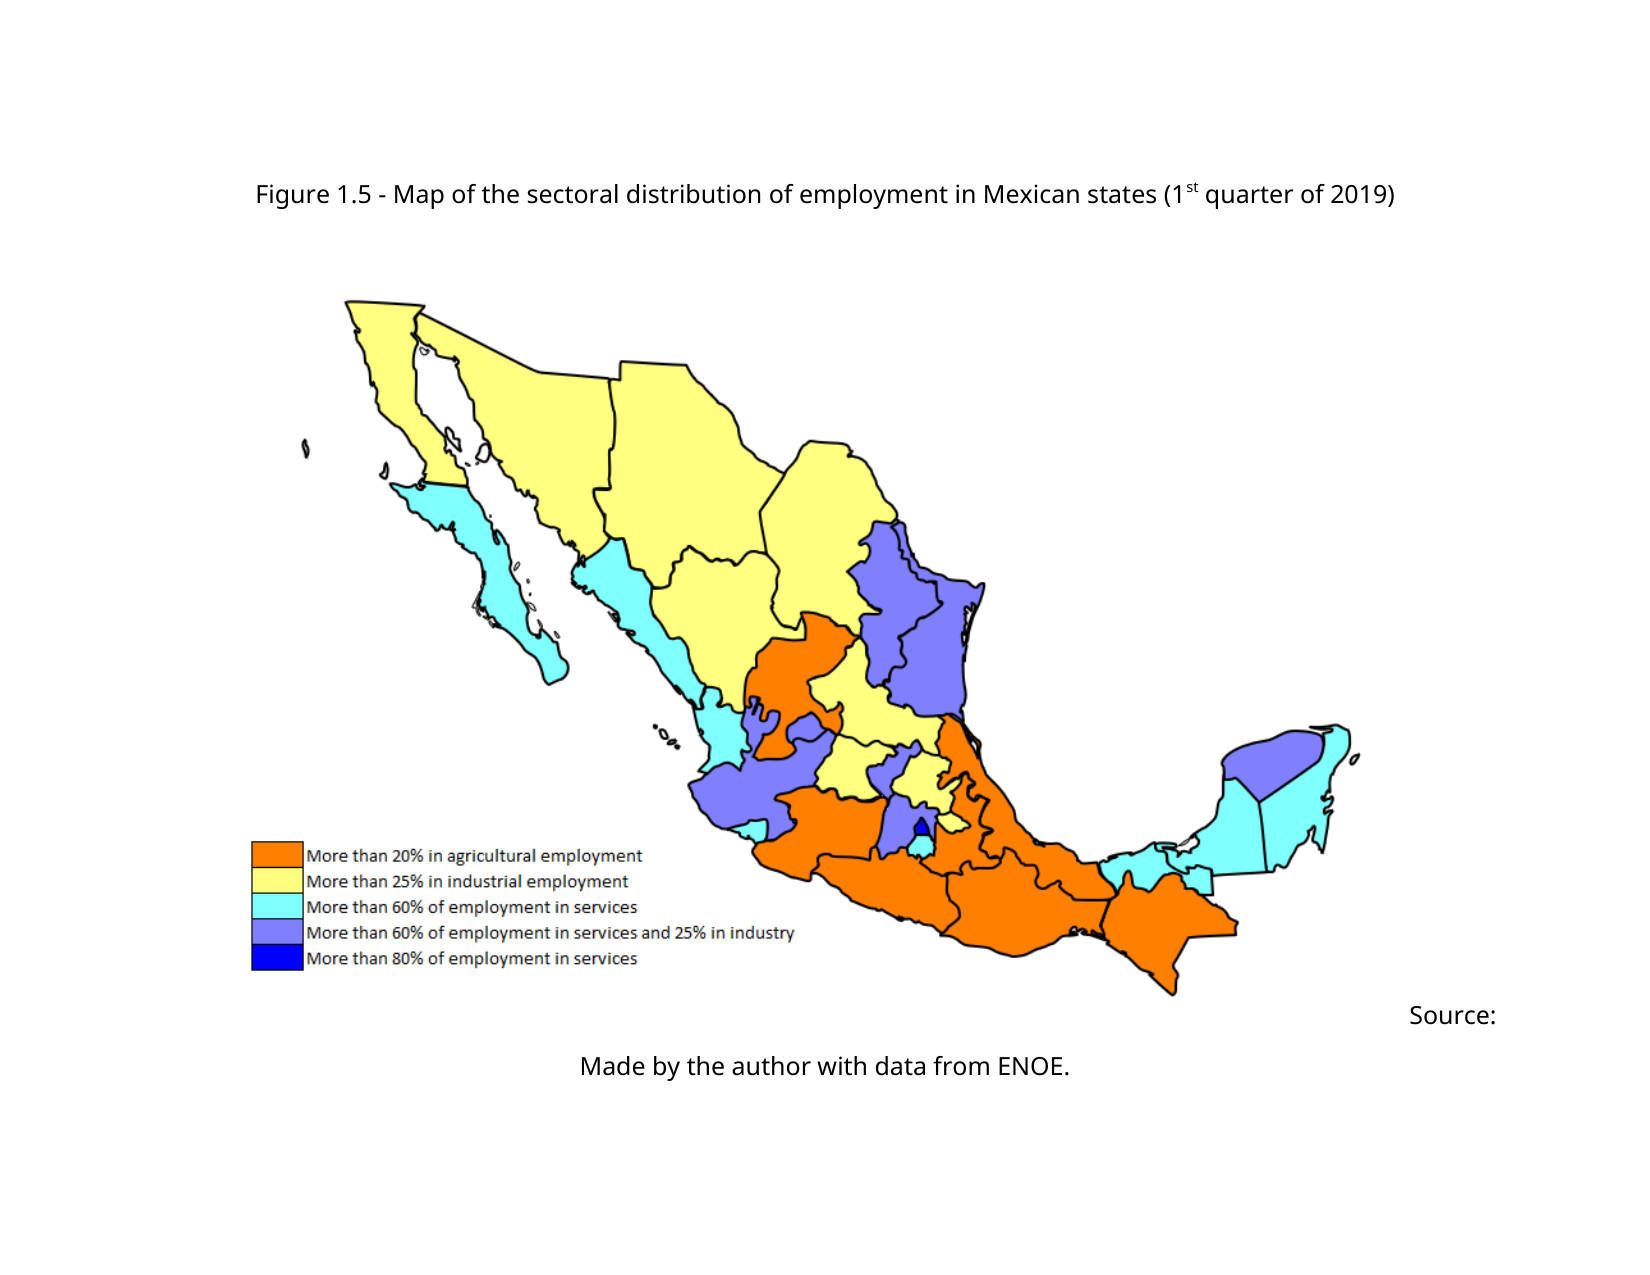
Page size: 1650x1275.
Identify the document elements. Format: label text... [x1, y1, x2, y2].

picture [448, 487, 1142, 533]
text Figure 1.5 - Map of the sectoral distribution of employment in Mexican states (1st quarter of 2019) [148, 177, 1502, 211]
text Source: Made by the author with data from ENOE. [148, 998, 1502, 1032]
